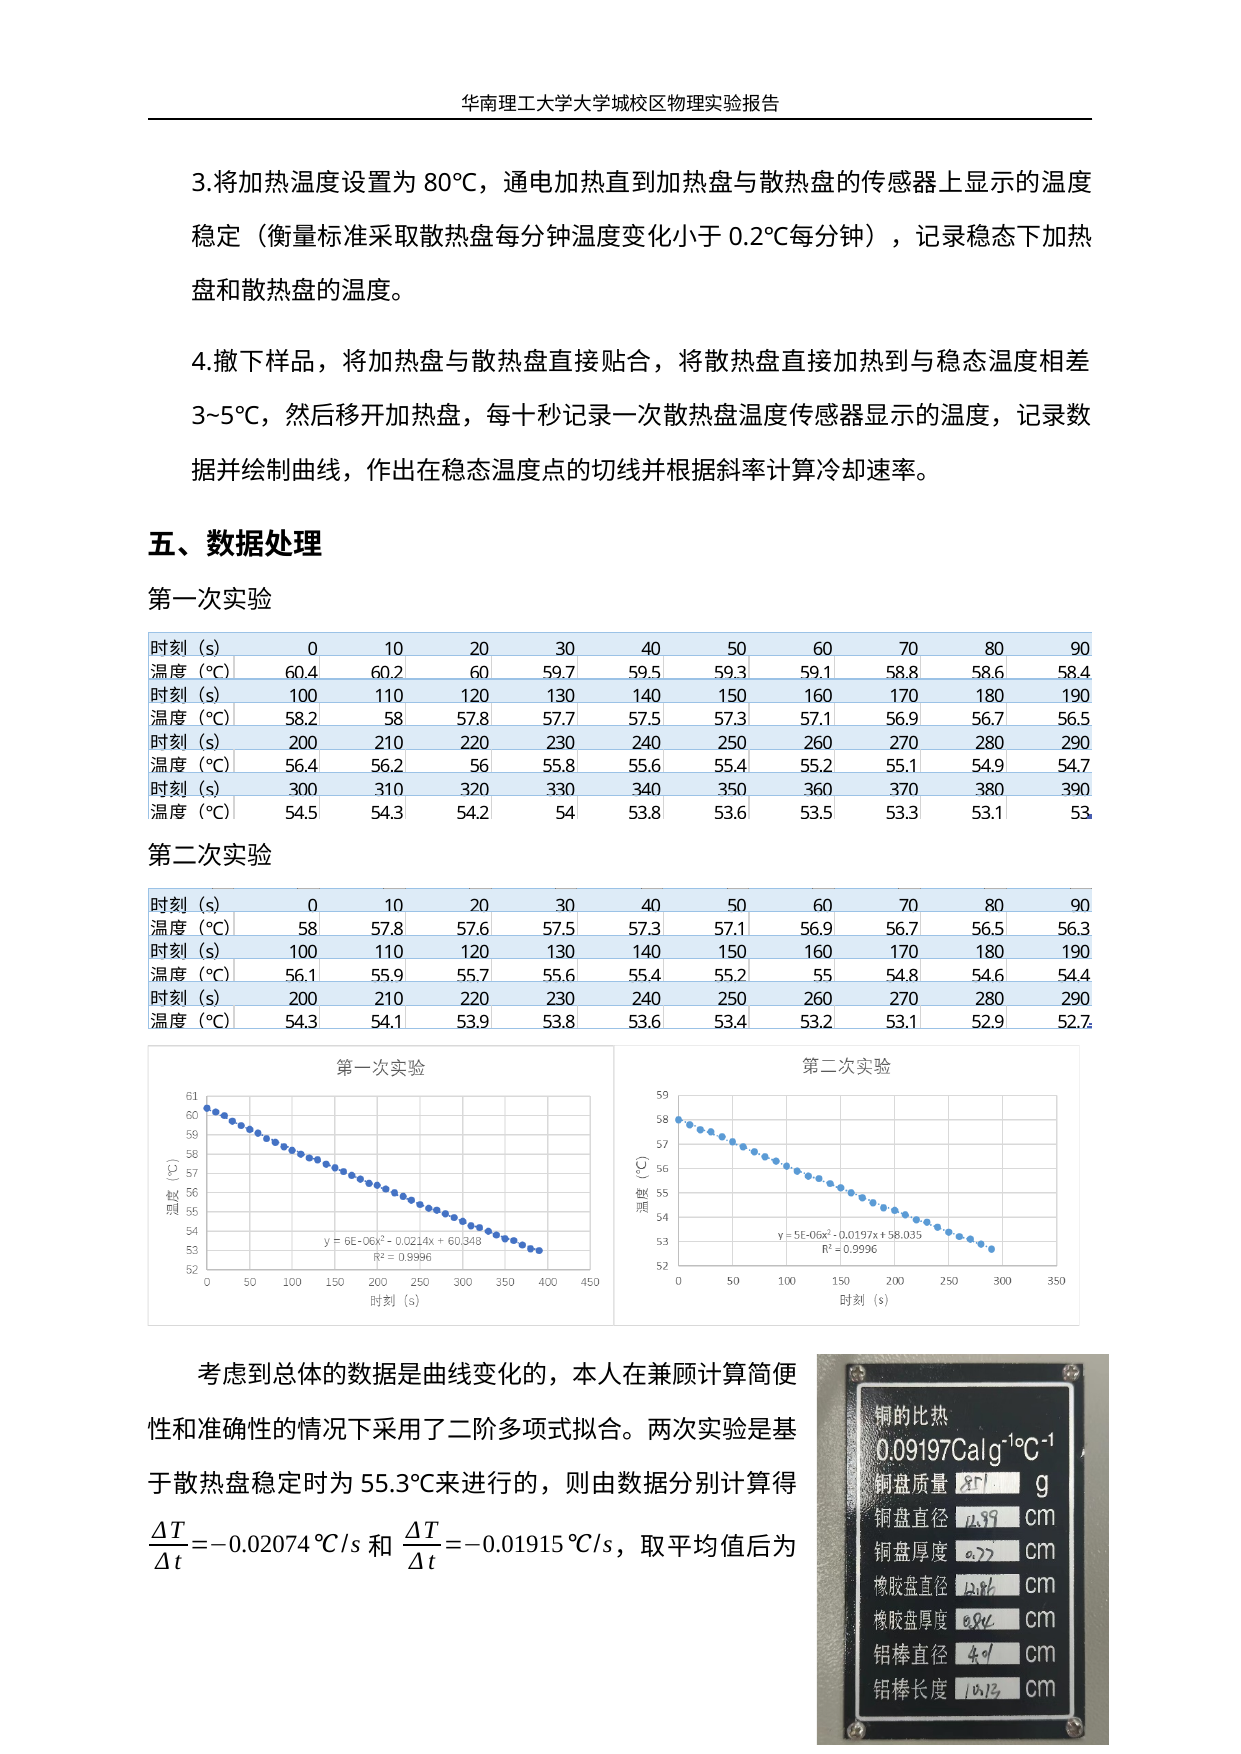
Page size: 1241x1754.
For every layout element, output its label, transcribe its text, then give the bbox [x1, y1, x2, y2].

text 第二次实验 [148, 836, 1092, 872]
list 3.将加热温度设置为80℃，通电加热直到加热盘与散热盘的传感器上显示的温度稳定（衡量标准采取散热盘每分钟温度变化小于0.2℃每分钟），记录稳态下加热盘和散热盘的温度。 [191, 162, 1092, 307]
list 4.撤下样品，将加热盘与散热盘直接贴合，将散热盘直接加热到与稳态温度相差3~5℃，然后移开加热盘，每十秒记录一次散热盘温度传感器显示的温度，记录数据并绘制曲线，作出在稳态温度点的切线并根据斜率计算冷却速率。 [191, 341, 1092, 486]
text 第一次实验 [148, 579, 1092, 616]
picture [147, 1045, 1080, 1326]
text 考虑到总体的数据是曲线变化的，本人在兼顾计算简便性和准确性的情况下采用了二阶多项式拟合。两次实验是基于散热盘稳定时为55.3℃来进行的，则由数据分别计算得 和 ，取平均值后为 [148, 1355, 816, 1576]
text 五、数据处理 [148, 521, 1092, 563]
picture [816, 1354, 1109, 1745]
